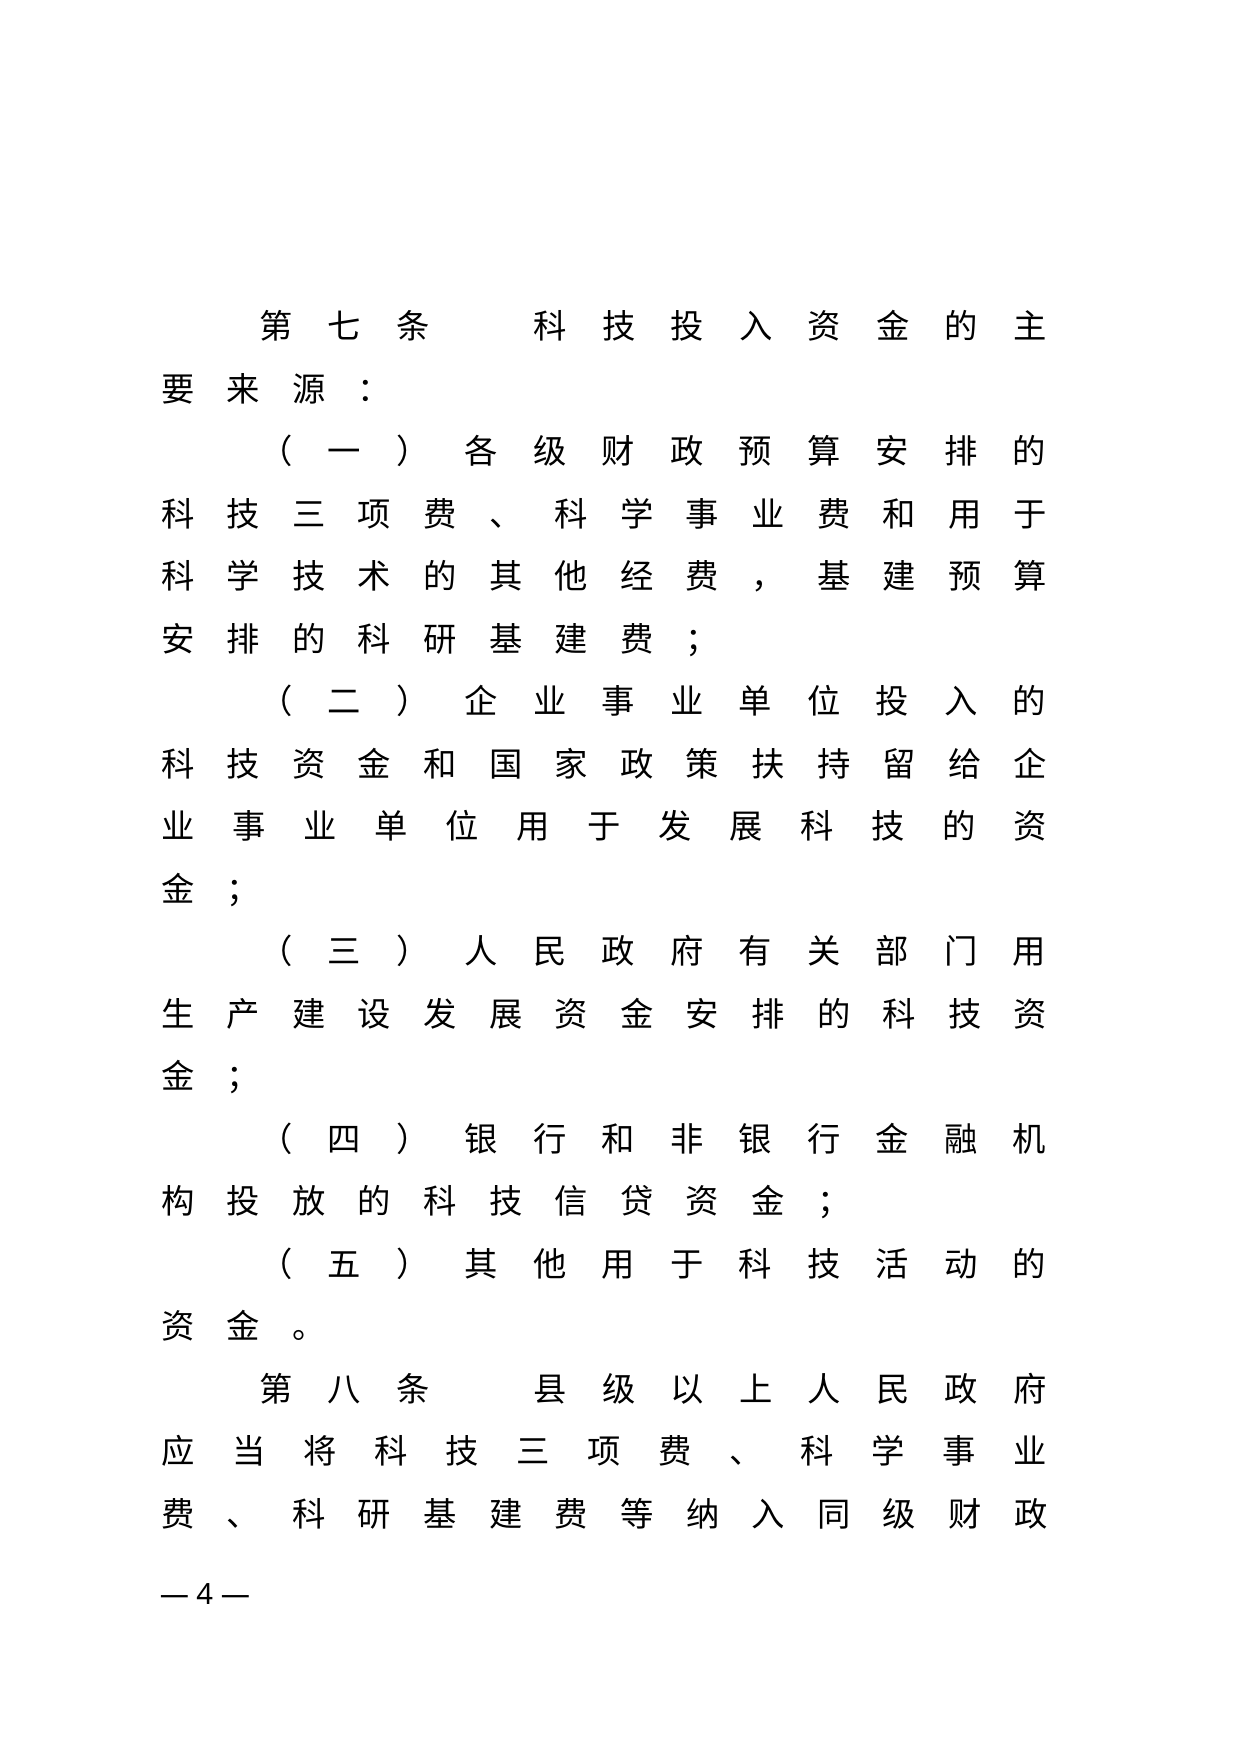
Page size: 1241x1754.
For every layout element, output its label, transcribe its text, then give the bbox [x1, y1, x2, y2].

text 第七条 科技投入资金的主要来源： [161, 293, 1079, 418]
text （三）人民政府有关部门用生产建设发展资金安排的科技资金； [161, 918, 1079, 1106]
text （一）各级财政预算安排的科技三项费、科学事业费和用于科学技术的其他经费，基建预算安排的科研基建费； [161, 418, 1079, 668]
text （五）其他用于科技活动的资金。 [161, 1231, 1079, 1356]
text （二）企业事业单位投入的科技资金和国家政策扶持留给企业事业单位用于发展科技的资金； [161, 668, 1079, 918]
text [161, 1356, 1079, 1543]
text （四）银行和非银行金融机构投放的科技信贷资金； [161, 1106, 1079, 1231]
